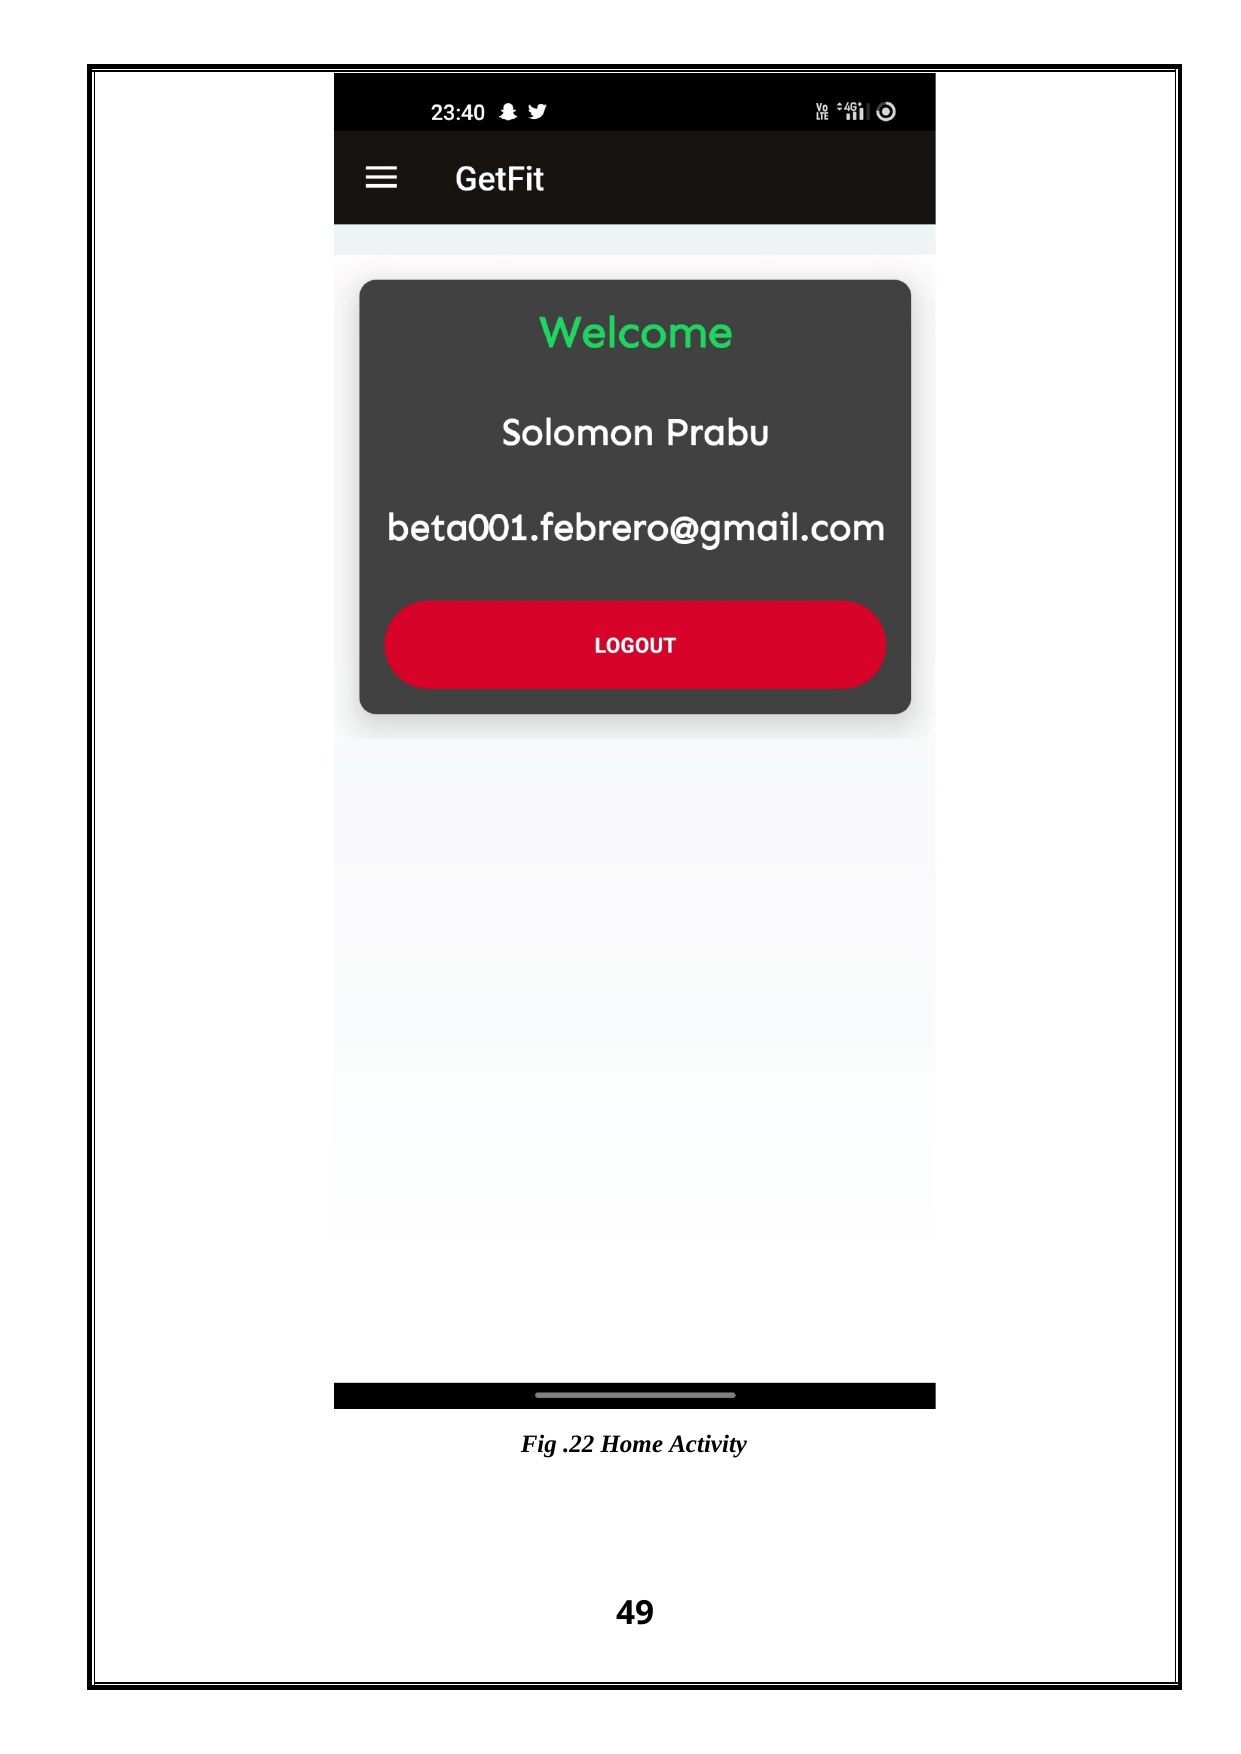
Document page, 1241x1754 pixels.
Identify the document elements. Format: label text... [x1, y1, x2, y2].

text Fig .22 Home Activity [103, 1429, 1166, 1458]
picture [334, 73, 936, 1409]
